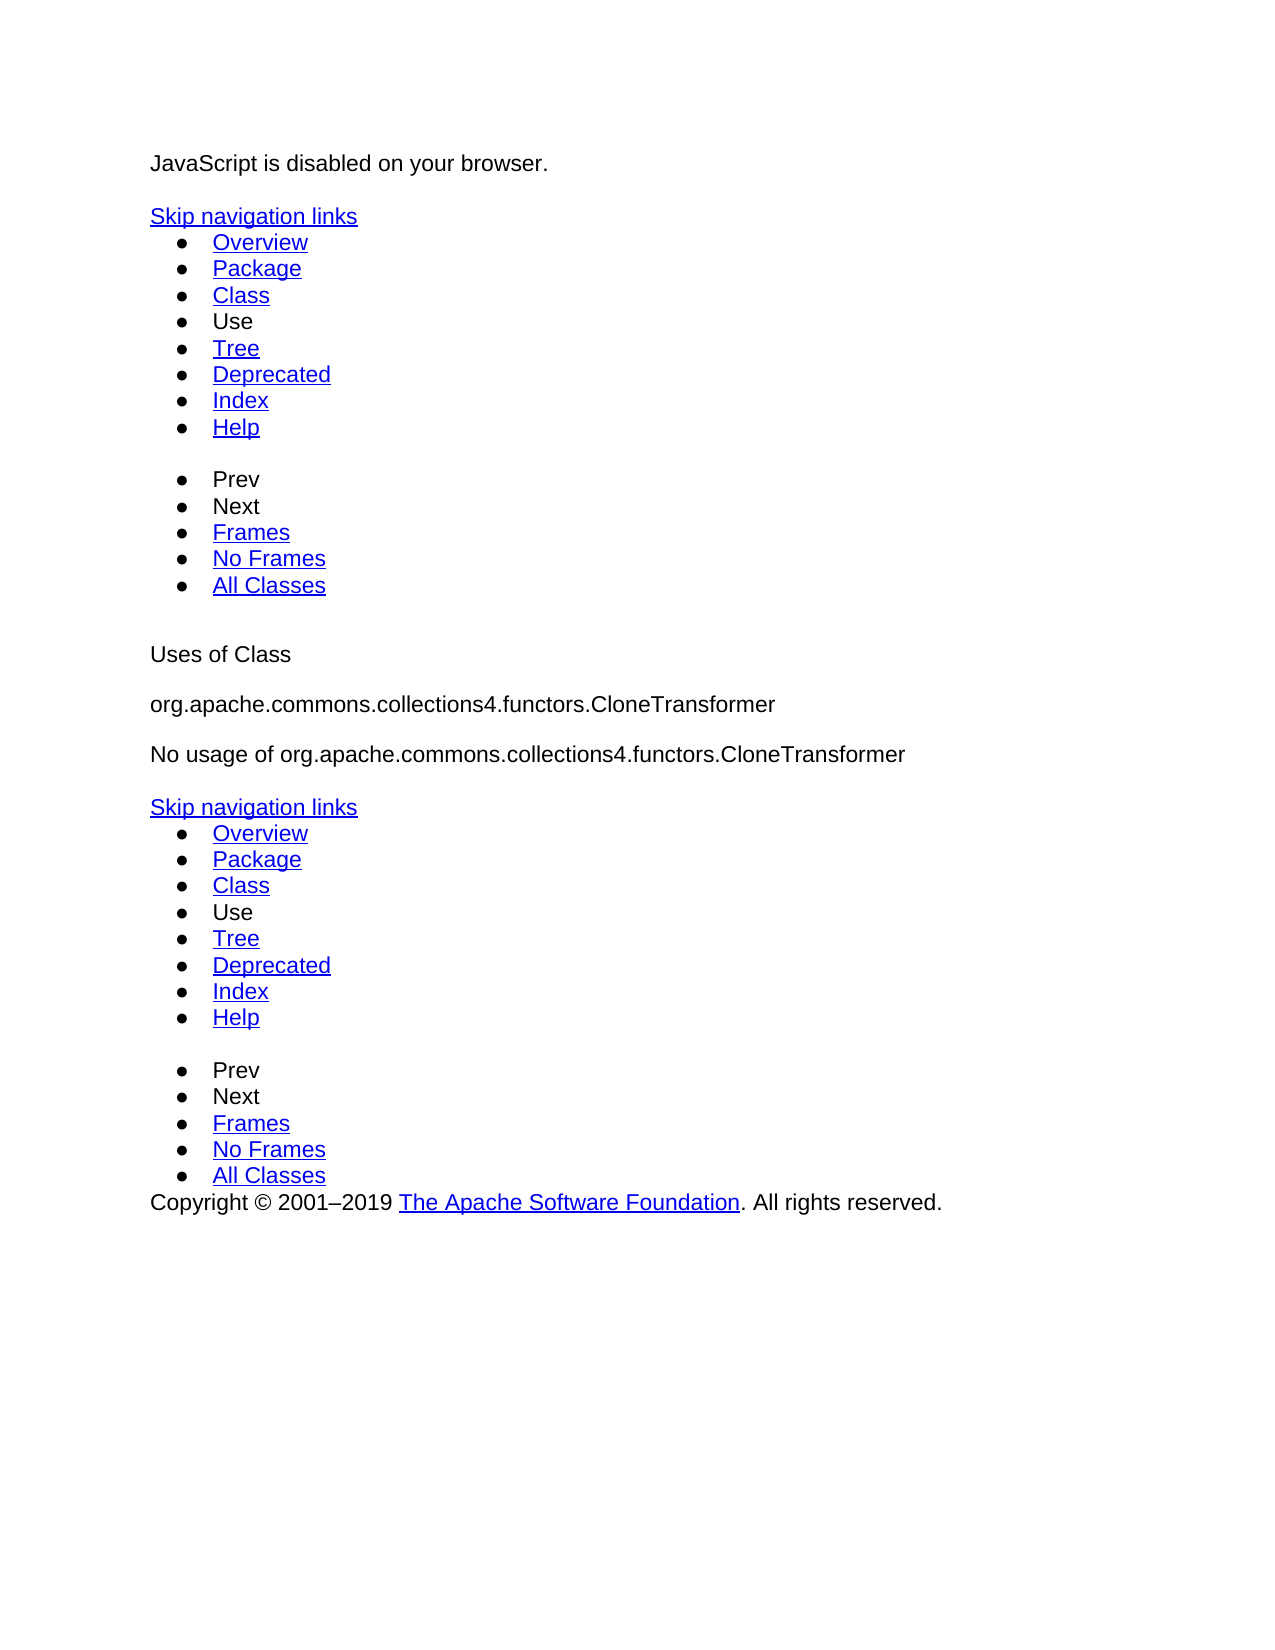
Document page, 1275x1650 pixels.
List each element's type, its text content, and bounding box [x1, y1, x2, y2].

text org.apache.commons.collections4.functors.CloneTransformer [150, 691, 1125, 717]
text No usage of org.apache.commons.collections4.functors.CloneTransformer [150, 741, 1125, 767]
text JavaScript is disabled on your browser. [150, 150, 1125, 176]
list Overview [175, 820, 1125, 846]
list Use [175, 308, 1125, 334]
list Prev [175, 1057, 1125, 1083]
list Tree [175, 334, 1125, 361]
list Overview [175, 229, 1125, 255]
text Skip navigation links [150, 793, 1125, 820]
list Class [175, 282, 1125, 308]
list Help [175, 1004, 1125, 1031]
list Tree [175, 925, 1125, 952]
list Use [175, 899, 1125, 925]
list Deprecated [175, 361, 1125, 387]
list Deprecated [175, 952, 1125, 978]
list All Classes [175, 572, 1125, 598]
list Next [175, 1083, 1125, 1110]
list Frames [175, 1110, 1125, 1136]
text Uses of Class [150, 641, 1125, 667]
list Frames [175, 519, 1125, 545]
list Package [175, 846, 1125, 872]
list All Classes [175, 1162, 1125, 1189]
text Skip navigation links [150, 203, 1125, 229]
list Class [175, 872, 1125, 899]
text Copyright © 2001–2019 The Apache Software Foundation. All rights reserved. [150, 1189, 1125, 1215]
list Help [175, 413, 1125, 440]
list Index [175, 387, 1125, 413]
list Prev [175, 466, 1125, 493]
list Index [175, 978, 1125, 1004]
list Next [175, 493, 1125, 519]
list No Frames [175, 1136, 1125, 1162]
list No Frames [175, 545, 1125, 572]
list Package [175, 255, 1125, 282]
